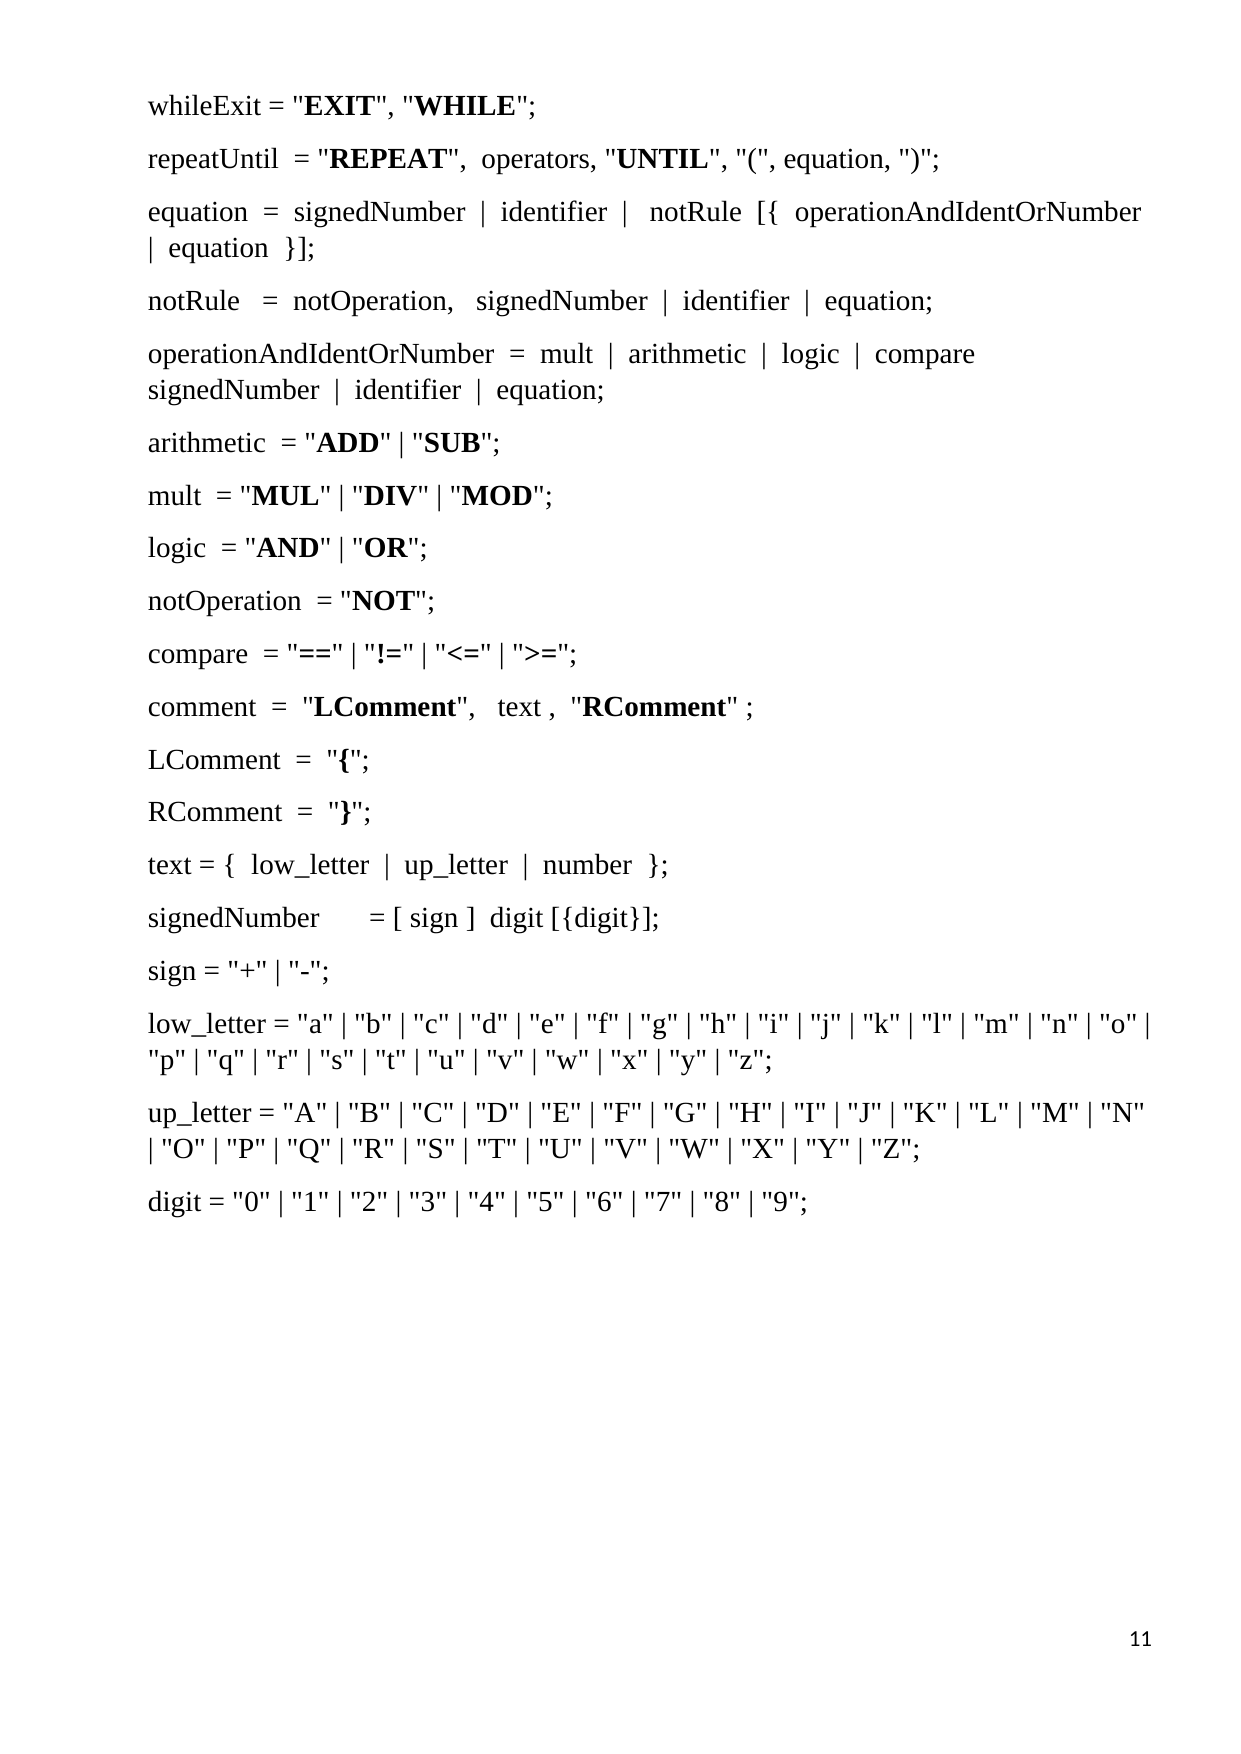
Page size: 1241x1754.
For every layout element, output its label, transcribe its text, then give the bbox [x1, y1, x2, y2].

text logic = "AND" | "OR"; [148, 531, 1152, 564]
text equation = signedNumber | identifier | notRule [{ operationAndIdentOrNumber | equation }]; [148, 194, 1152, 264]
text notOperation = "NOT"; [148, 583, 1152, 617]
text LComment = "{"; [148, 742, 1152, 775]
text digit = "0" | "1" | "2" | "3" | "4" | "5" | "6" | "7" | "8" | "9"; [148, 1184, 1152, 1217]
text arithmetic = "ADD" | "SUB"; [148, 425, 1152, 458]
text compare = "==" | "!=" | "<=" | ">="; [148, 636, 1152, 670]
text signedNumber = [ sign ] digit [{digit}]; [148, 900, 1152, 934]
text sign = "+" | "-"; [148, 953, 1152, 987]
text text = { low_letter | up_letter | number }; [148, 847, 1152, 881]
text whileExit = "EXIT", "WHILE"; [148, 88, 1152, 122]
text mult = "MUL" | "DIV" | "MOD"; [148, 478, 1152, 511]
text comment = "LComment", text , "RComment" ; [148, 689, 1152, 722]
text operationAndIdentOrNumber = mult | arithmetic | logic | compare signedNumber | identifier | equation; [148, 336, 1152, 406]
text repeatUntil = "REPEAT", operators, "UNTIL", "(", equation, ")"; [148, 141, 1152, 175]
text notRule = notOperation, signedNumber | identifier | equation; [148, 283, 1152, 317]
text up_letter = "A" | "B" | "C" | "D" | "E" | "F" | "G" | "H" | "I" | "J" | "K" | "L" | "M" | "N" | "O" | "P" | "Q" | "R" | "S" | "T" | "U" | "V" | "W" | "X" | "Y" | "Z"; [148, 1095, 1152, 1164]
text low_letter = "a" | "b" | "c" | "d" | "e" | "f" | "g" | "h" | "i" | "j" | "k" | "l" | "m" | "n" | "o" | "p" | "q" | "r" | "s" | "t" | "u" | "v" | "w" | "x" | "y" | "z"; [148, 1006, 1152, 1076]
text RComment = "}"; [148, 794, 1152, 828]
